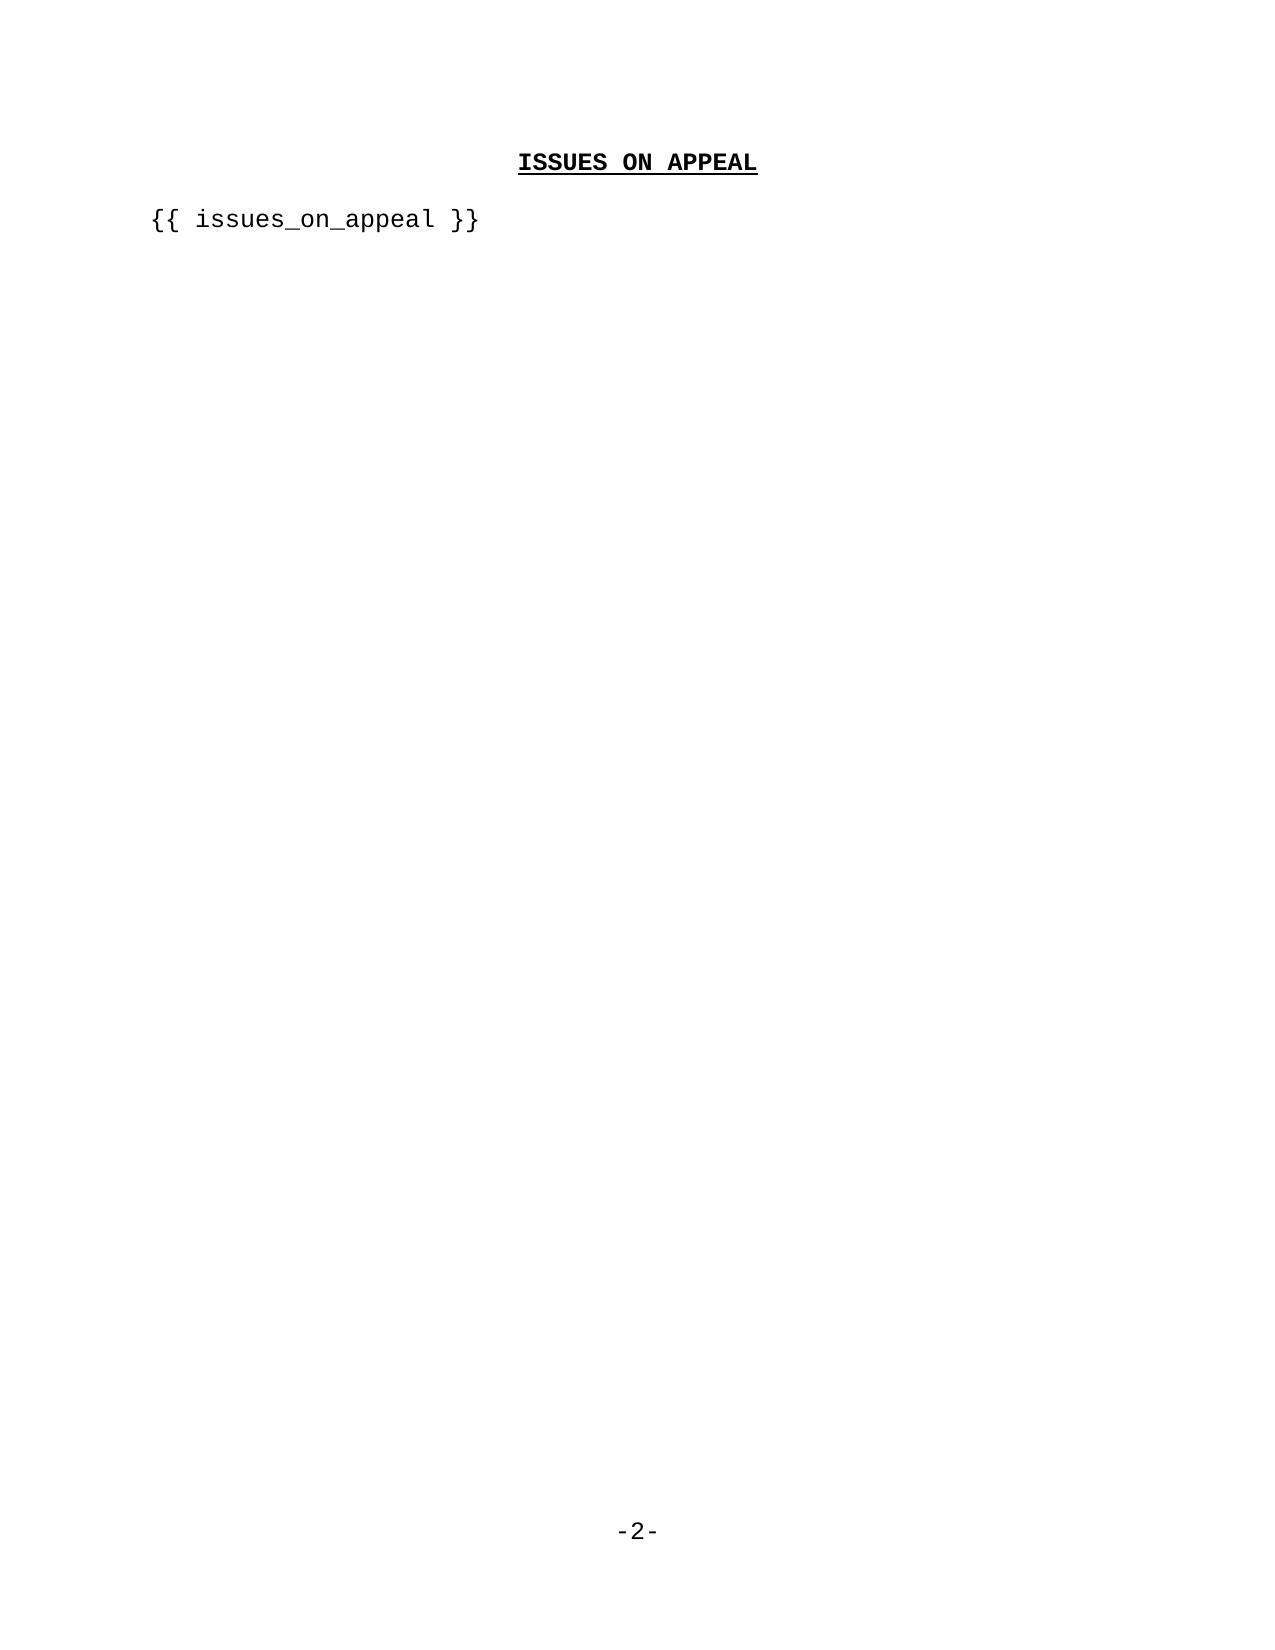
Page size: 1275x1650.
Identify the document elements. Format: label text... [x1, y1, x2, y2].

subtitle Issues ON APPEAL [150, 150, 1125, 178]
text {{ issues_on_appeal }} [150, 207, 1125, 235]
